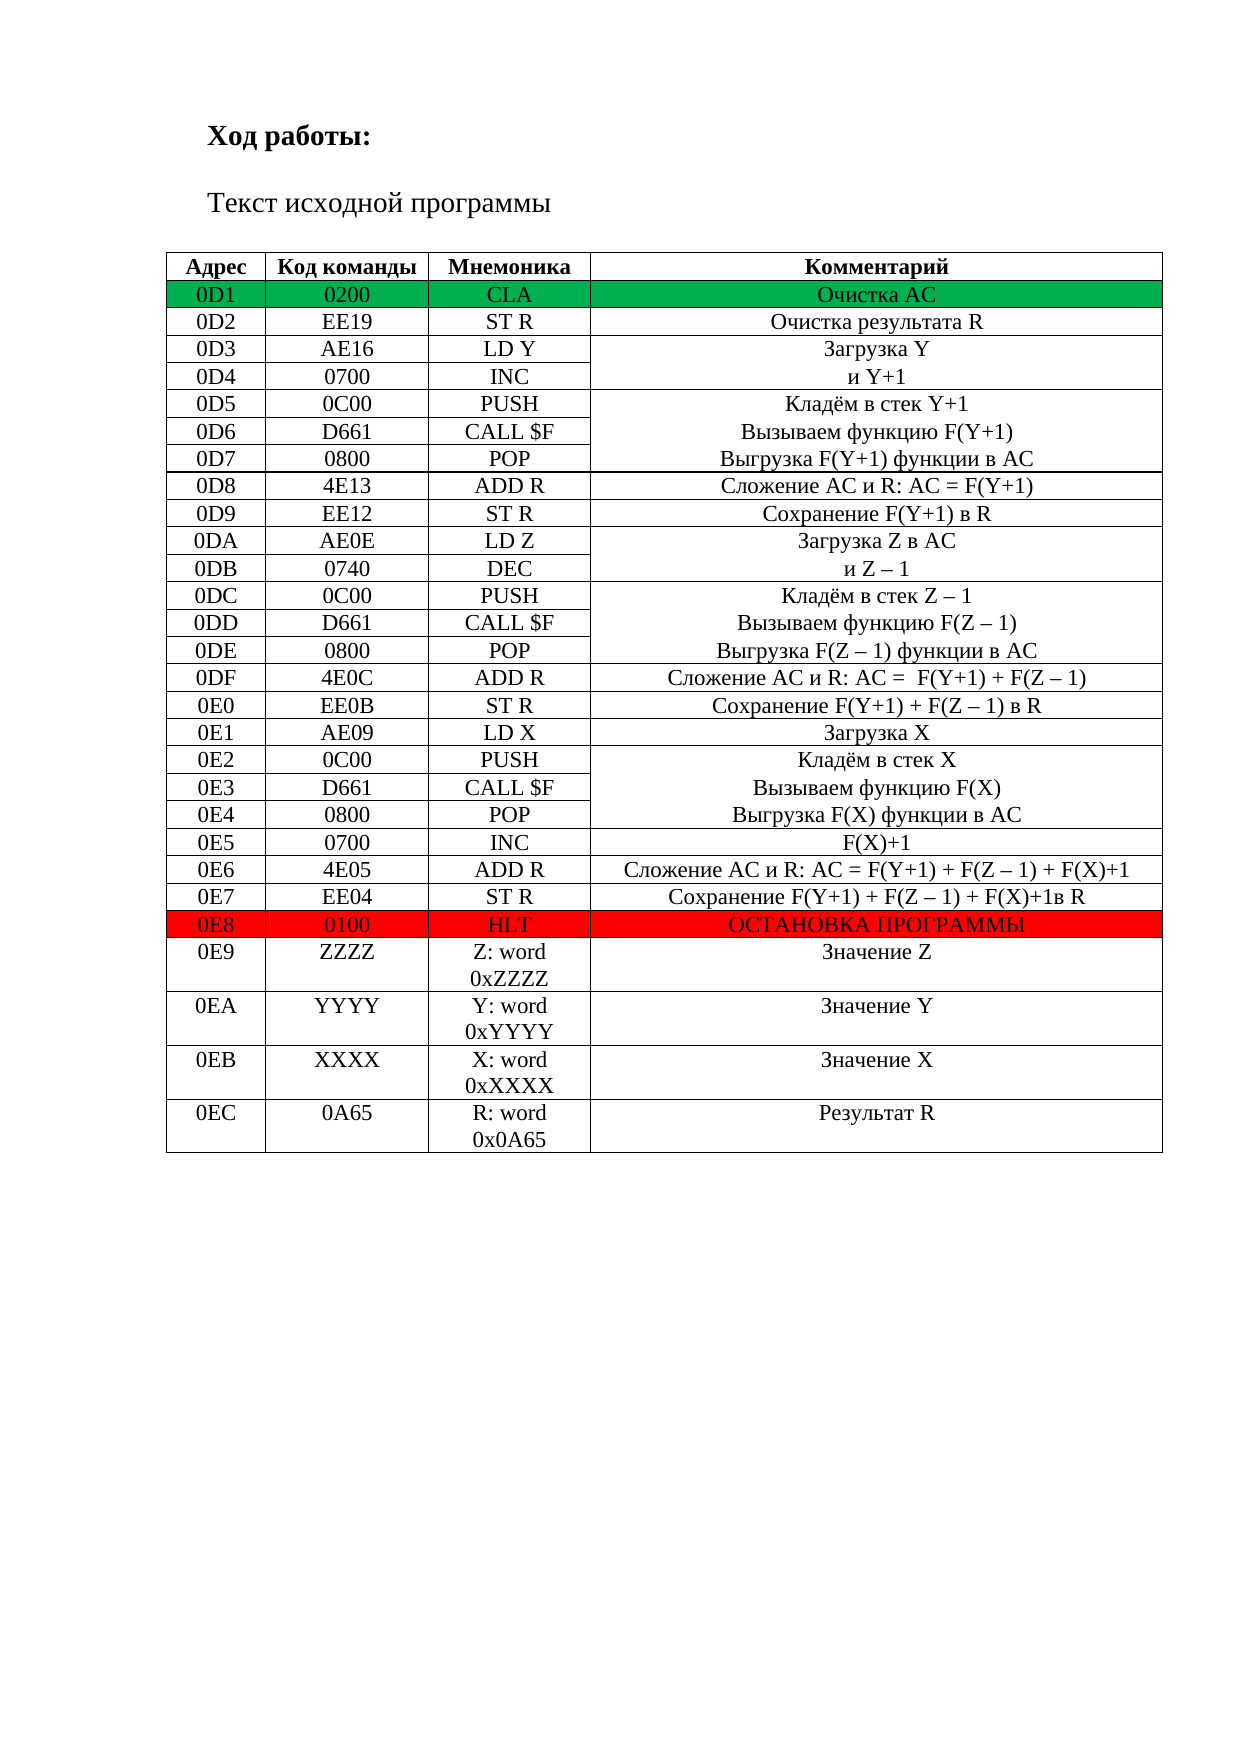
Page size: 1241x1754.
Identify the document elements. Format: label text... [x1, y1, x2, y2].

table_cell PUSH [429, 582, 590, 608]
table_cell 0EC [167, 1100, 265, 1152]
table_cell Сохранение F(Y+1) + F(Z – 1) в R [591, 692, 1162, 718]
table_cell D661 [266, 774, 428, 800]
table_cell Кладём в стек Z – 1 [591, 582, 1162, 608]
table_cell AE0E [266, 527, 428, 554]
table_cell F(X)+1 [591, 829, 1162, 855]
table_cell X: word 0xXXXX [429, 1046, 590, 1098]
table_cell 0E5 [167, 829, 265, 855]
table_cell 0D2 [167, 308, 265, 334]
table_cell ZZZZ [266, 938, 428, 991]
table_cell 0D5 [167, 390, 265, 417]
table_cell 0E4 [167, 801, 265, 828]
table_cell LD X [429, 719, 590, 745]
table_cell и Z – 1 [591, 554, 1162, 581]
table_cell 0E7 [167, 884, 265, 910]
table_cell EE0B [266, 692, 428, 718]
table_header Мнемоника [429, 253, 590, 280]
table_cell 0EB [167, 1046, 265, 1098]
table_cell ST R [429, 308, 590, 334]
table_cell 0D9 [167, 500, 265, 526]
table_cell XXXX [266, 1046, 428, 1098]
table_cell POP [429, 445, 590, 471]
table_cell ST R [429, 692, 590, 718]
table_cell 4E0C [266, 664, 428, 691]
table_cell AE16 [266, 336, 428, 362]
table_cell POP [429, 801, 590, 828]
table_cell Z: word 0xZZZZ [429, 938, 590, 991]
table_cell Сложение AC и R: AC = F(Y+1) + F(Z – 1) [591, 664, 1162, 691]
table_cell 0A65 [266, 1100, 428, 1152]
table_cell Загрузка Y [591, 336, 1162, 362]
table_cell Сложение AC и R: AC = F(Y+1) [591, 473, 1162, 499]
table_cell 0740 [266, 555, 428, 581]
table_cell Вызываем функцию F(Y+1) [591, 417, 1162, 444]
table_cell Кладём в стек Y+1 [591, 390, 1162, 417]
table_cell 0D1 [167, 281, 265, 307]
table_cell 0DF [167, 664, 265, 691]
table_cell LD Z [429, 527, 590, 554]
table_cell Вызываем функцию F(X) [591, 773, 1162, 800]
table_cell Загрузка X [591, 719, 1162, 745]
table_cell Значение Y [591, 992, 1162, 1045]
table_cell Вызываем функцию F(Z – 1) [591, 609, 1162, 636]
table_cell 0D8 [167, 473, 265, 499]
table_cell EE04 [266, 884, 428, 910]
table_cell и Y+1 [591, 362, 1162, 389]
table_cell CALL $F [429, 610, 590, 636]
table_cell 0E1 [167, 719, 265, 745]
table_cell PUSH [429, 746, 590, 773]
table_cell Выгрузка F(X) функции в AC [591, 800, 1162, 828]
table_cell ST R [429, 500, 590, 526]
table_cell Очистка результата R [591, 308, 1162, 334]
table_cell 0D7 [167, 445, 265, 471]
table_cell ОСТАНОВКА ПРОГРАММЫ [591, 911, 1162, 937]
table_cell 0E6 [167, 856, 265, 882]
table_cell POP [429, 637, 590, 663]
table_cell Результат R [591, 1100, 1162, 1152]
table_cell 0800 [266, 801, 428, 828]
table_cell 0800 [266, 637, 428, 663]
table_cell 0EA [167, 992, 265, 1045]
table_cell ADD R [429, 473, 590, 499]
table_cell 0DE [167, 637, 265, 663]
table_cell 0700 [266, 829, 428, 855]
table_cell Загрузка Z в AC [591, 527, 1162, 554]
table_cell 0E2 [167, 746, 265, 773]
table_cell Сохранение F(Y+1) + F(Z – 1) + F(X)+1в R [591, 884, 1162, 910]
table_cell 4E05 [266, 856, 428, 882]
table_cell 0D6 [167, 418, 265, 444]
table_cell 0E8 [167, 911, 265, 937]
table_cell Сохранение F(Y+1) в R [591, 500, 1162, 526]
table_cell LD Y [429, 336, 590, 362]
table_cell EE19 [266, 308, 428, 334]
table_cell CALL $F [429, 774, 590, 800]
table_cell ADD R [429, 664, 590, 691]
table_cell DEC [429, 555, 590, 581]
table_cell YYYY [266, 992, 428, 1045]
table_cell CLA [429, 281, 590, 307]
table_cell Сложение AC и R: AC = F(Y+1) + F(Z – 1) + F(X)+1 [591, 856, 1162, 882]
table_cell ADD R [429, 856, 590, 882]
text Ход работы: [177, 118, 1152, 152]
table_cell HLT [429, 911, 590, 937]
table_cell 0DD [167, 610, 265, 636]
table_cell 0C00 [266, 390, 428, 417]
table_cell AE09 [266, 719, 428, 745]
text Текст исходной программы [177, 185, 1152, 219]
table_cell 0DB [167, 555, 265, 581]
table_cell 0D3 [167, 336, 265, 362]
table_cell 0800 [266, 445, 428, 471]
table_header Адрес [167, 253, 265, 280]
table_cell 0DA [167, 527, 265, 554]
table_cell CALL $F [429, 418, 590, 444]
table_cell 0DC [167, 582, 265, 608]
table_cell Значение Z [591, 938, 1162, 991]
table_cell R: word 0x0A65 [429, 1100, 590, 1152]
table_cell PUSH [429, 390, 590, 417]
table_cell 4E13 [266, 473, 428, 499]
table_cell Значение X [591, 1046, 1162, 1098]
table_cell EE12 [266, 500, 428, 526]
table_cell 0E9 [167, 938, 265, 991]
table_cell INC [429, 829, 590, 855]
table_header Код команды [266, 253, 428, 280]
table_cell 0700 [266, 363, 428, 389]
table_cell D661 [266, 610, 428, 636]
table_cell 0100 [266, 911, 428, 937]
table_cell Выгрузка F(Y+1) функции в AC [591, 444, 1162, 471]
table_cell 0C00 [266, 746, 428, 773]
table_cell Очистка AC [591, 281, 1162, 307]
table_cell 0C00 [266, 582, 428, 608]
table_cell 0200 [266, 281, 428, 307]
table_cell Выгрузка F(Z – 1) функции в AC [591, 636, 1162, 663]
table_cell D661 [266, 418, 428, 444]
table_cell ST R [429, 884, 590, 910]
table_cell INC [429, 363, 590, 389]
table_cell Y: word 0xYYYY [429, 992, 590, 1045]
table_cell 0D4 [167, 363, 265, 389]
table_cell 0E3 [167, 774, 265, 800]
table_cell 0E0 [167, 692, 265, 718]
table_header Комментарий [591, 253, 1162, 280]
table_cell Кладём в стек X [591, 746, 1162, 773]
